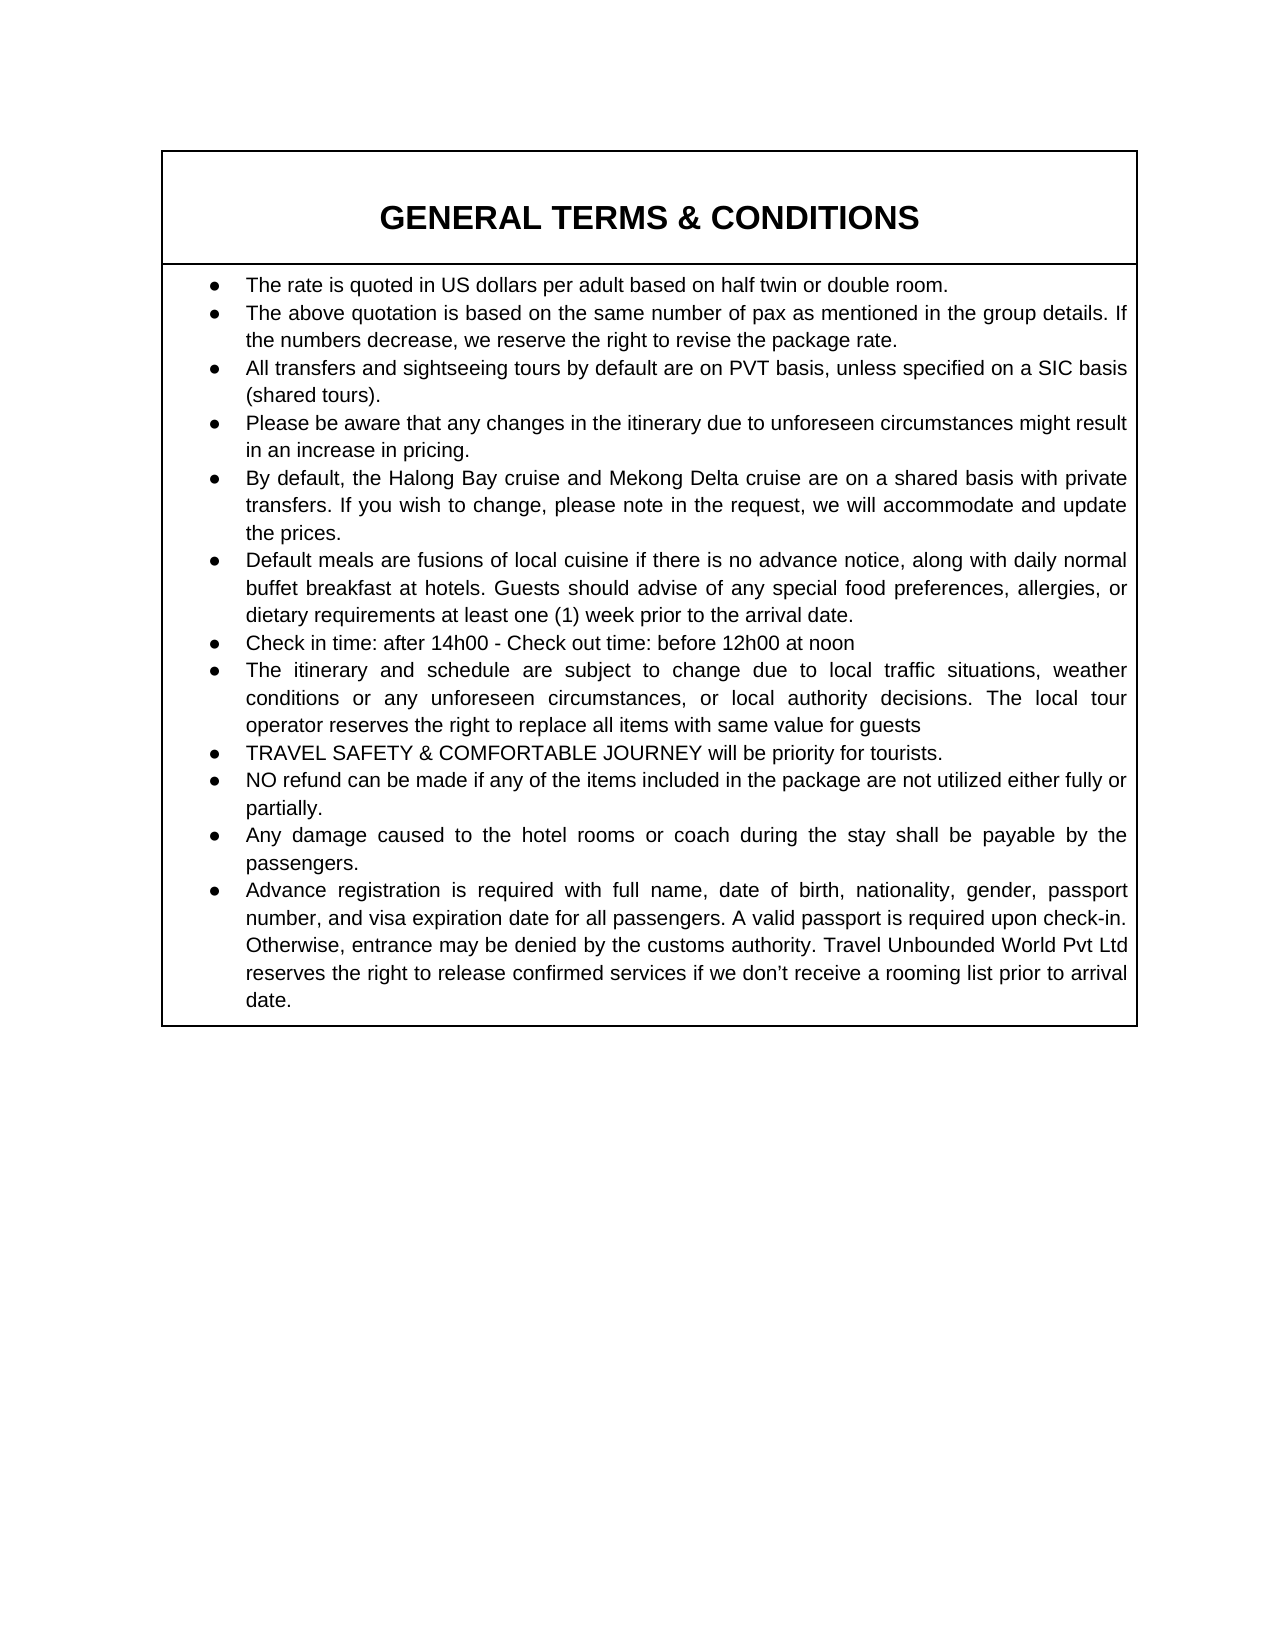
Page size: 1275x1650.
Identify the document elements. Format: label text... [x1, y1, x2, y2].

table_header GENERAL TERMS & CONDITIONS [163, 152, 1136, 263]
table_cell The rate is quoted in US dollars per adult based on half twin or double room. The above quotation is based on the same number of pax as mentioned in the group details. If the numbers decrease, we reserve the right to revise the package rate. All transfers and sightseeing tours by default are on PVT basis, unless specified on a SIC basis (shared tours). Please be aware that any changes in the itinerary due to unforeseen circumstances might result in an increase in pricing. By default, the Halong Bay cruise and Mekong Delta cruise are on a shared basis with private transfers. If you wish to change, please note in the request, we will accommodate and update the prices. Default meals are fusions of local cuisine if there is no advance notice, along with daily normal buffet breakfast at hotels. Guests should advise of any special food preferences, allergies, or dietary requirements at least one (1) week prior to the arrival date. Check in time: after 14h00 - Check out time: before 12h00 at noon The itinerary and schedule are subject to change due to local traffic situations, weather conditions or any unforeseen circumstances, or local authority decisions. The local tour operator reserves the right to replace all items with same value for guests TRAVEL SAFETY & COMFORTABLE JOURNEY will be priority for tourists. NO refund can be made if any of the items included in the package are not utilized either fully or partially. Any damage caused to the hotel rooms or coach during the stay shall be payable by the passengers. Advance registration is required with full name, date of birth, nationality, gender, passport number, and visa expiration date for all passengers. A valid passport is required upon check-in. Otherwise, entrance may be denied by the customs authority. Travel Unbounded World Pvt Ltd reserves the right to release confirmed services if we don’t receive a rooming list prior to arrival date. [163, 265, 1136, 1024]
